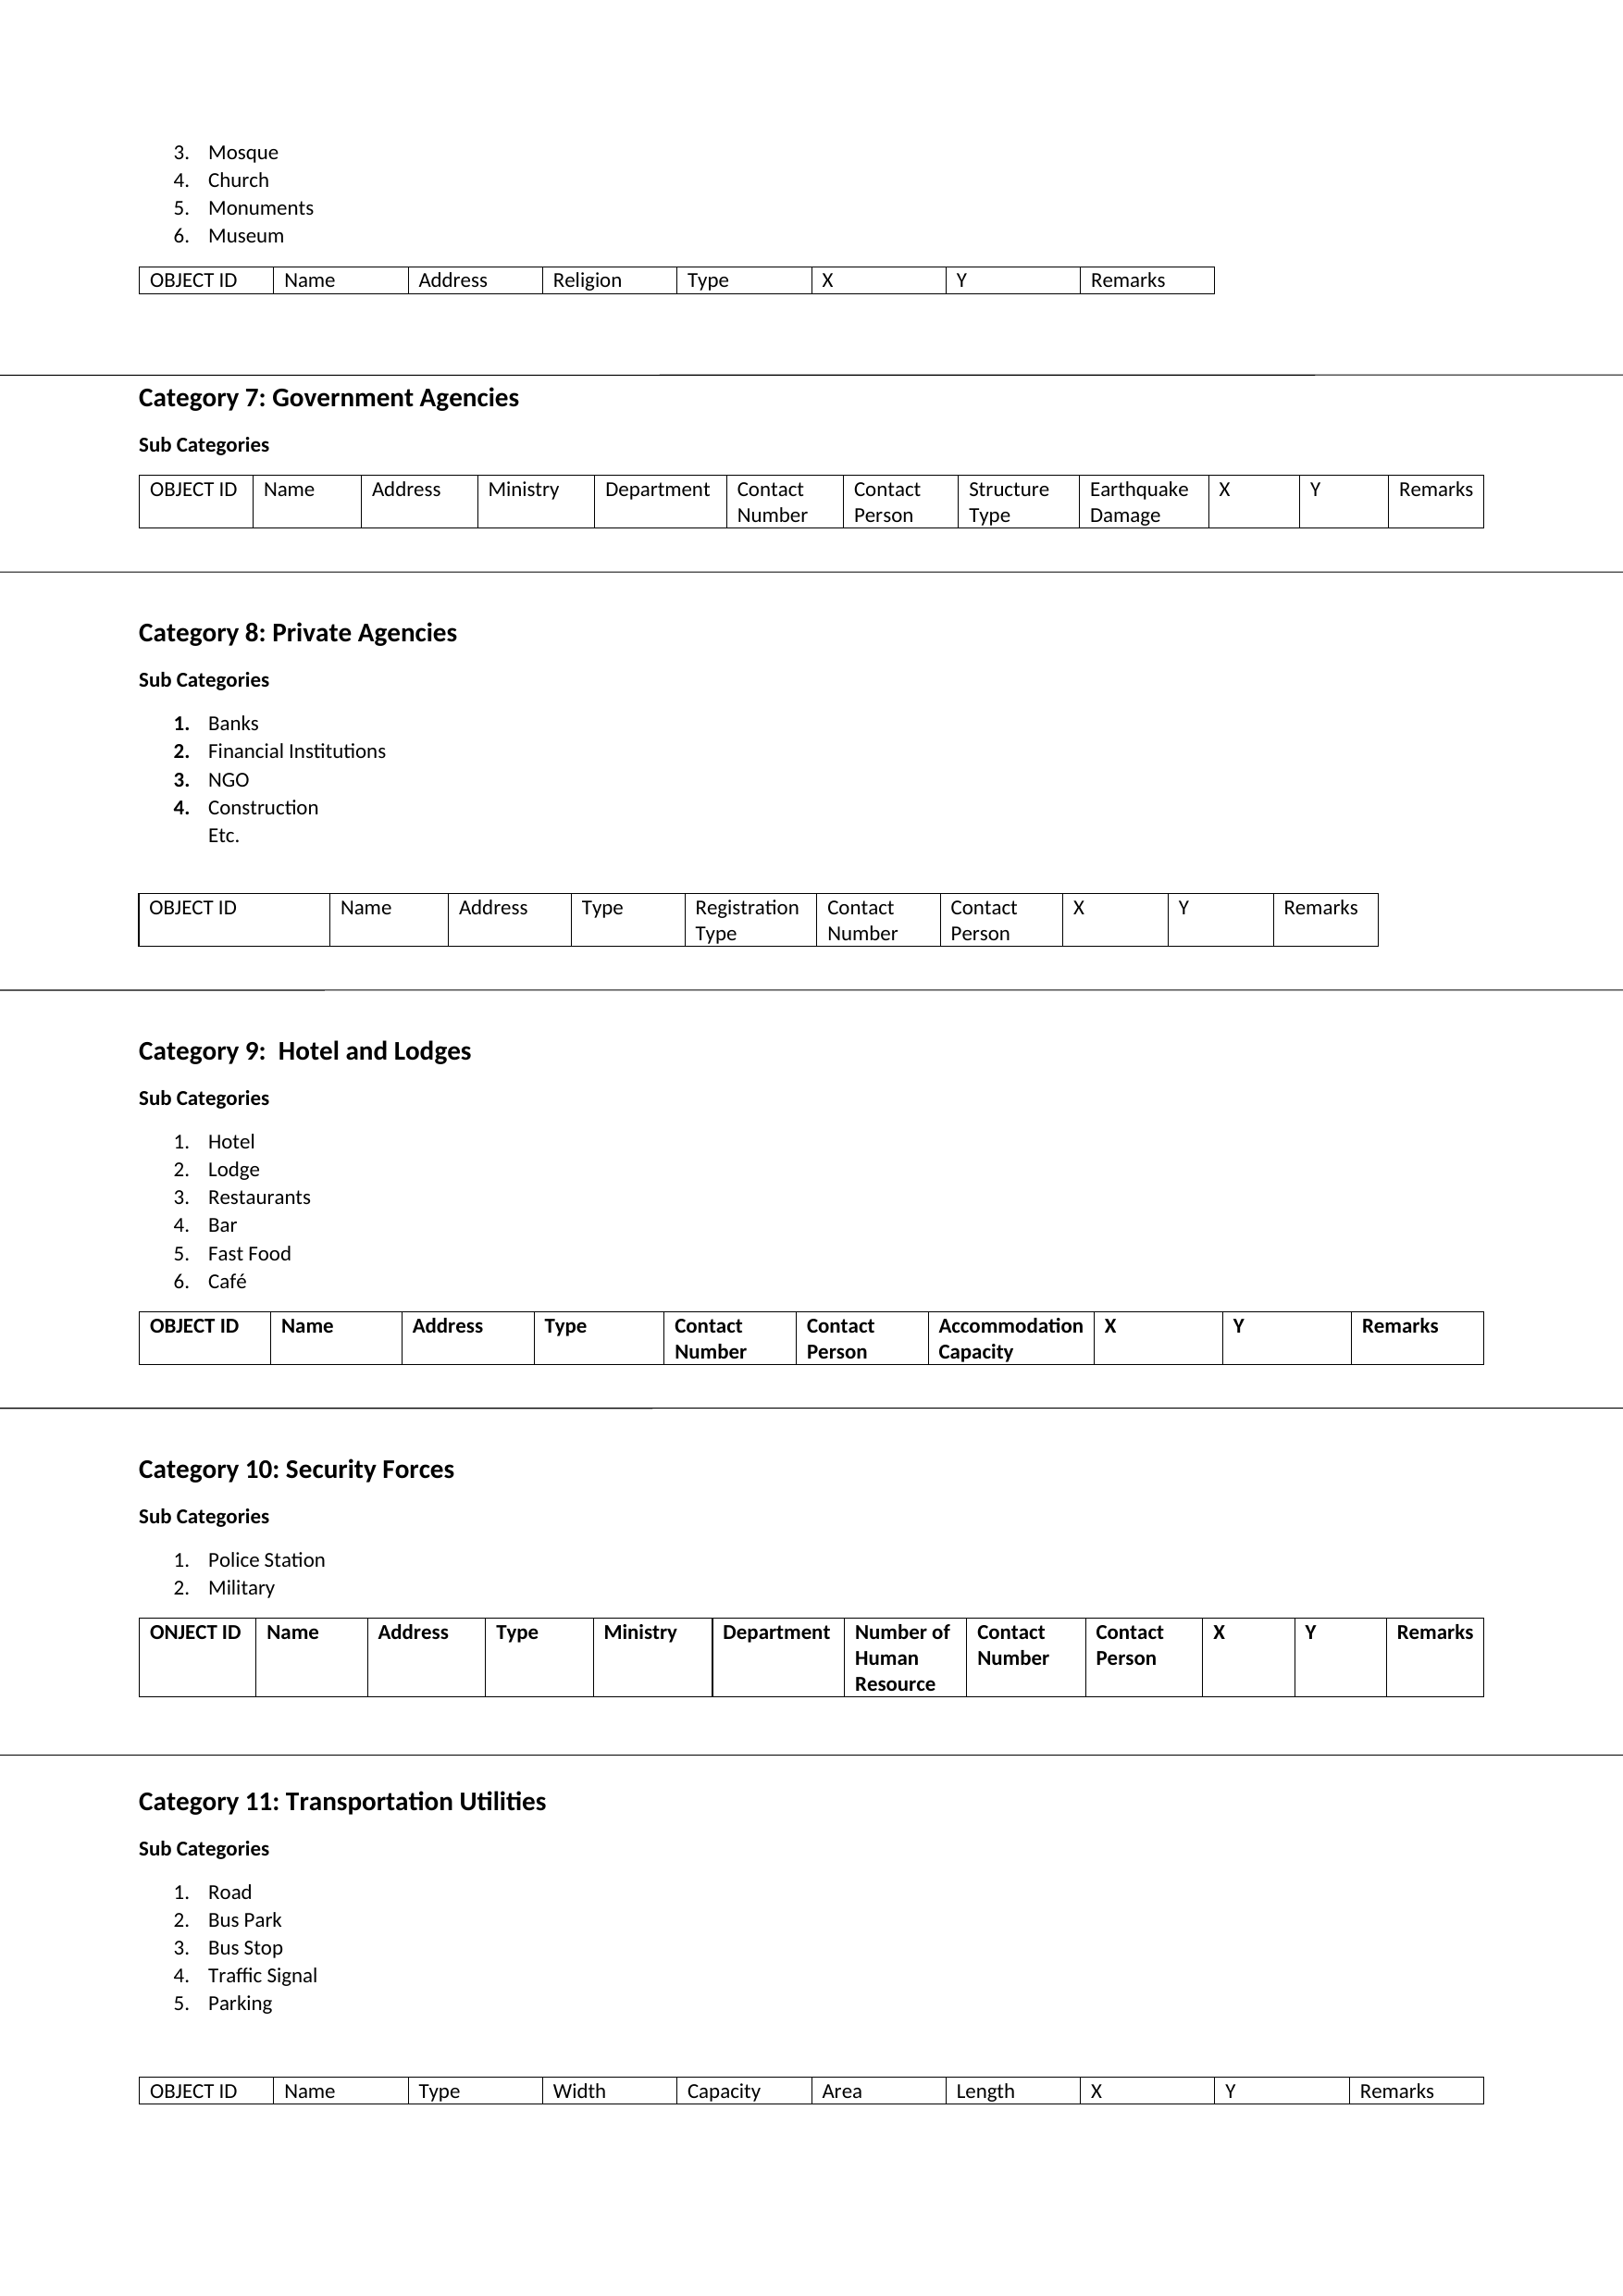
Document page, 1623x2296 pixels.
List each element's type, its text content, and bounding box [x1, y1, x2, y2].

table_header Address [409, 267, 542, 293]
table_header Structure Type [959, 476, 1079, 527]
table_header Remarks [1387, 1619, 1483, 1696]
list Museum [173, 223, 1484, 249]
table_header Contact Number [727, 476, 843, 527]
list NGO [173, 766, 1484, 792]
text Category 11: Transportation Utilities [139, 1784, 1484, 1817]
table_header Accommodation Capacity [929, 1312, 1094, 1364]
table_header Registration Type [686, 894, 816, 946]
table_header Name [271, 1312, 402, 1364]
table_header Name [274, 267, 408, 293]
table_header Type [572, 894, 685, 946]
table_header OBJECT ID [140, 2078, 273, 2104]
table_header Y [1300, 476, 1388, 527]
table_header X [1063, 894, 1168, 946]
table_header Ministry [478, 476, 594, 527]
text Category 9: Hotel and Lodges [139, 1034, 1484, 1067]
list Police Station [173, 1546, 1484, 1572]
table_header Y [1215, 2078, 1349, 2104]
list Café [173, 1268, 1484, 1294]
table_header Address [449, 894, 571, 946]
table_header OBJECT ID [140, 894, 329, 946]
list Military [173, 1574, 1484, 1600]
table_header Area [812, 2078, 946, 2104]
table_header Contact Person [1086, 1619, 1202, 1696]
table_header Type [486, 1619, 593, 1696]
table_header X [812, 267, 946, 293]
list Hotel [173, 1128, 1484, 1154]
table_header Length [947, 2078, 1080, 2104]
table_header ONJECT ID [140, 1619, 255, 1696]
list Lodge [173, 1156, 1484, 1182]
table_header Capacity [677, 2078, 812, 2104]
table_header Remarks [1350, 2078, 1483, 2104]
list Fast Food [173, 1240, 1484, 1266]
table_header OBJECT ID [140, 267, 273, 293]
list Etc. [208, 822, 1484, 848]
table_header Department [595, 476, 726, 527]
table_header Contact Number [817, 894, 940, 946]
list Bus Stop [173, 1934, 1484, 1960]
table_header Religion [543, 267, 676, 293]
text Category 7: Government Agencies [139, 380, 1484, 414]
text Category 10: Security Forces [139, 1452, 1484, 1484]
list Traffic Signal [173, 1962, 1484, 1988]
table_header Y [947, 267, 1080, 293]
table_header Y [1169, 894, 1273, 946]
table_header X [1095, 1312, 1222, 1364]
table_header X [1203, 1619, 1295, 1696]
text Category 8: Private Agencies [139, 615, 1484, 649]
table_header Address [368, 1619, 485, 1696]
list Bus Park [173, 1906, 1484, 1932]
text Sub Categories [139, 1085, 1484, 1111]
list Financial Institutions [173, 738, 1484, 763]
list Road [173, 1879, 1484, 1905]
table_header X [1081, 2078, 1214, 2104]
table_header Name [274, 2078, 408, 2104]
table_header Y [1295, 1619, 1386, 1696]
table_header Name [330, 894, 448, 946]
table_header Name [254, 476, 361, 527]
list Church [173, 167, 1484, 192]
list Restaurants [173, 1184, 1484, 1210]
text Sub Categories [139, 666, 1484, 692]
table_header Type [535, 1312, 663, 1364]
list Monuments [173, 194, 1484, 220]
text Sub Categories [139, 431, 1484, 457]
table_header Remarks [1081, 267, 1214, 293]
table_header Remarks [1389, 476, 1483, 527]
text Sub Categories [139, 1835, 1484, 1861]
table_header Width [543, 2078, 676, 2104]
table_header OBJECT ID [140, 476, 253, 527]
table_header Number of Human Resource [845, 1619, 966, 1696]
table_header Remarks [1274, 894, 1378, 946]
table_header Contact Person [797, 1312, 928, 1364]
table_header Department [713, 1619, 844, 1696]
table_header Contact Person [844, 476, 958, 527]
table_header Address [362, 476, 477, 527]
table_header Type [677, 267, 812, 293]
table_header Contact Number [664, 1312, 796, 1364]
table_header Ministry [594, 1619, 712, 1696]
table_header X [1209, 476, 1299, 527]
table_header Y [1223, 1312, 1351, 1364]
table_header Address [403, 1312, 534, 1364]
list Construction [173, 794, 1484, 820]
table_header OBJECT ID [140, 1312, 270, 1364]
table_header Name [256, 1619, 367, 1696]
list Parking [173, 1991, 1484, 2016]
table_header Contact Person [941, 894, 1062, 946]
text Sub Categories [139, 1503, 1484, 1529]
table_header Earthquake Damage [1080, 476, 1208, 527]
list Banks [173, 710, 1484, 736]
list Mosque [173, 139, 1484, 165]
list Bar [173, 1211, 1484, 1238]
table_header Contact Number [967, 1619, 1085, 1696]
table_header Type [409, 2078, 542, 2104]
table_header Remarks [1352, 1312, 1483, 1364]
